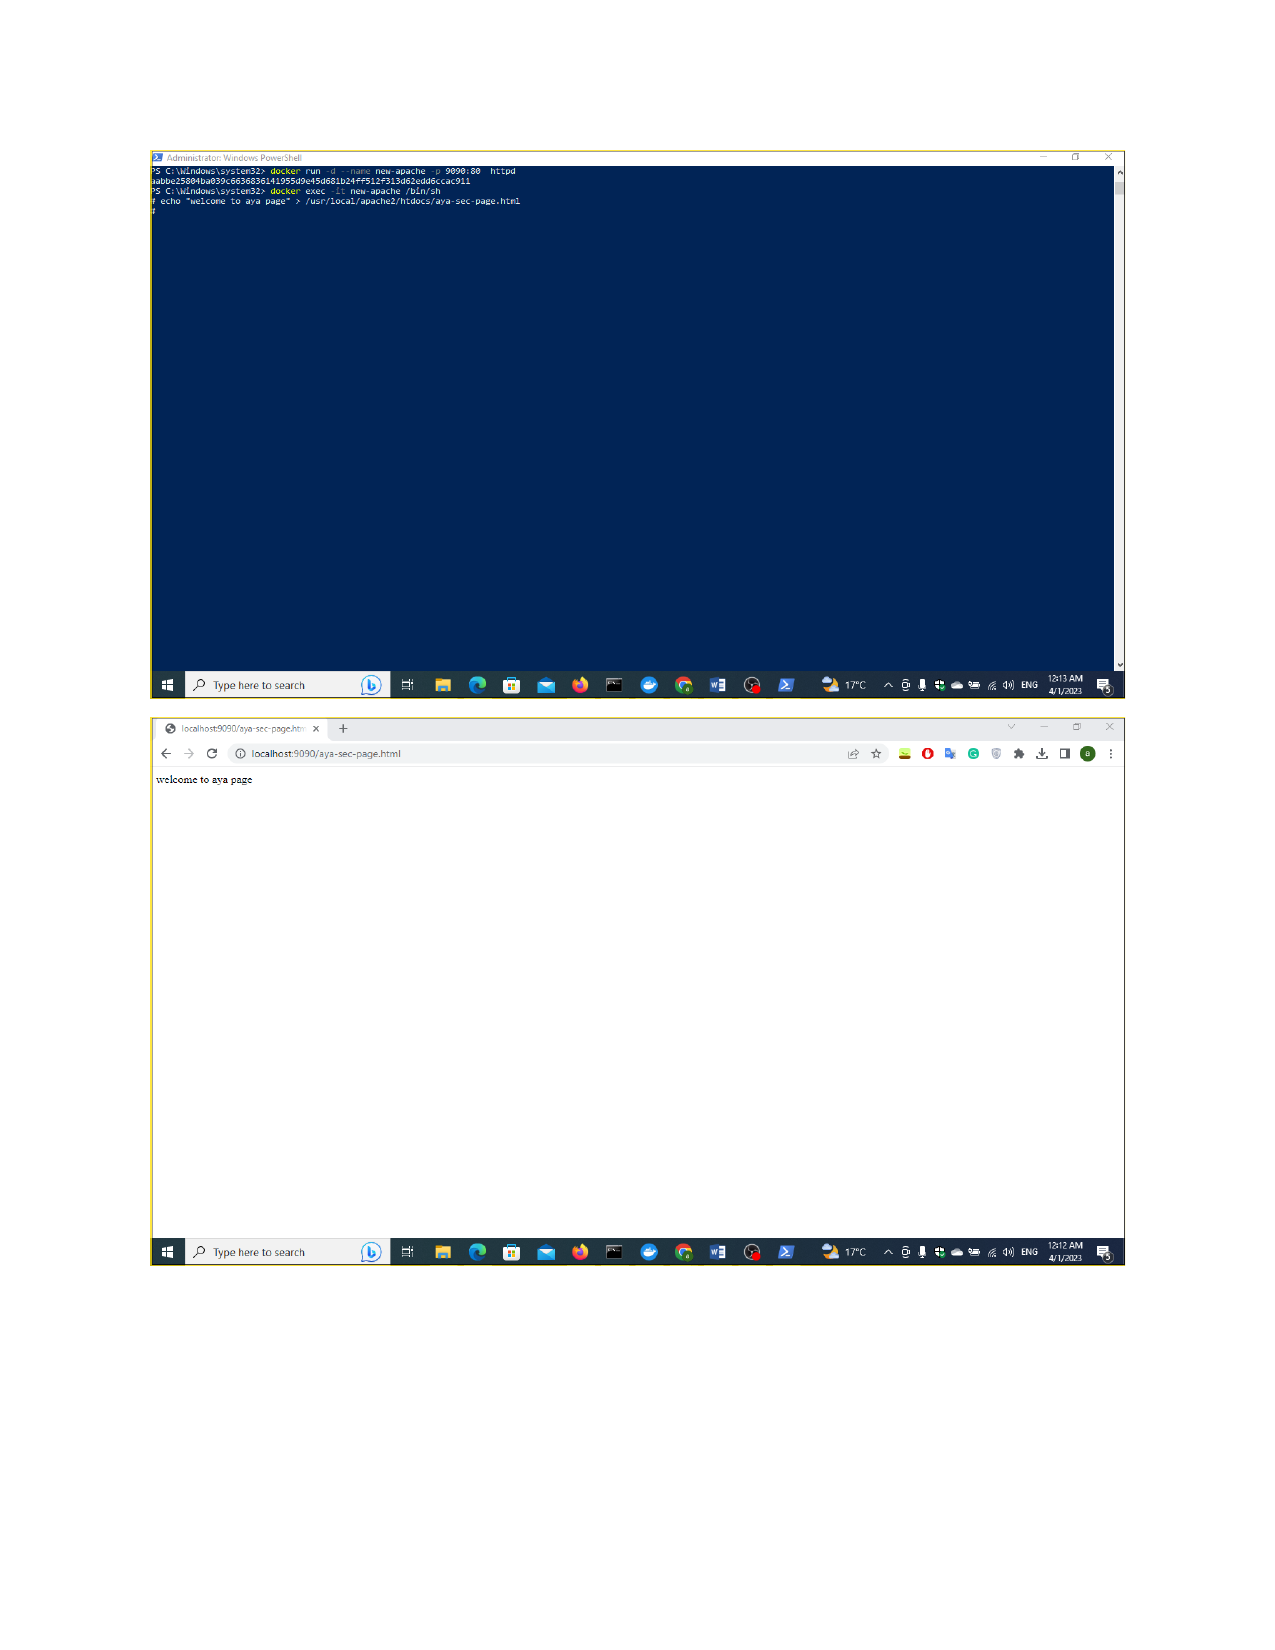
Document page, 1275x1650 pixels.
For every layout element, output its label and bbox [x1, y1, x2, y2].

picture [150, 717, 1125, 1266]
picture [150, 150, 1125, 699]
